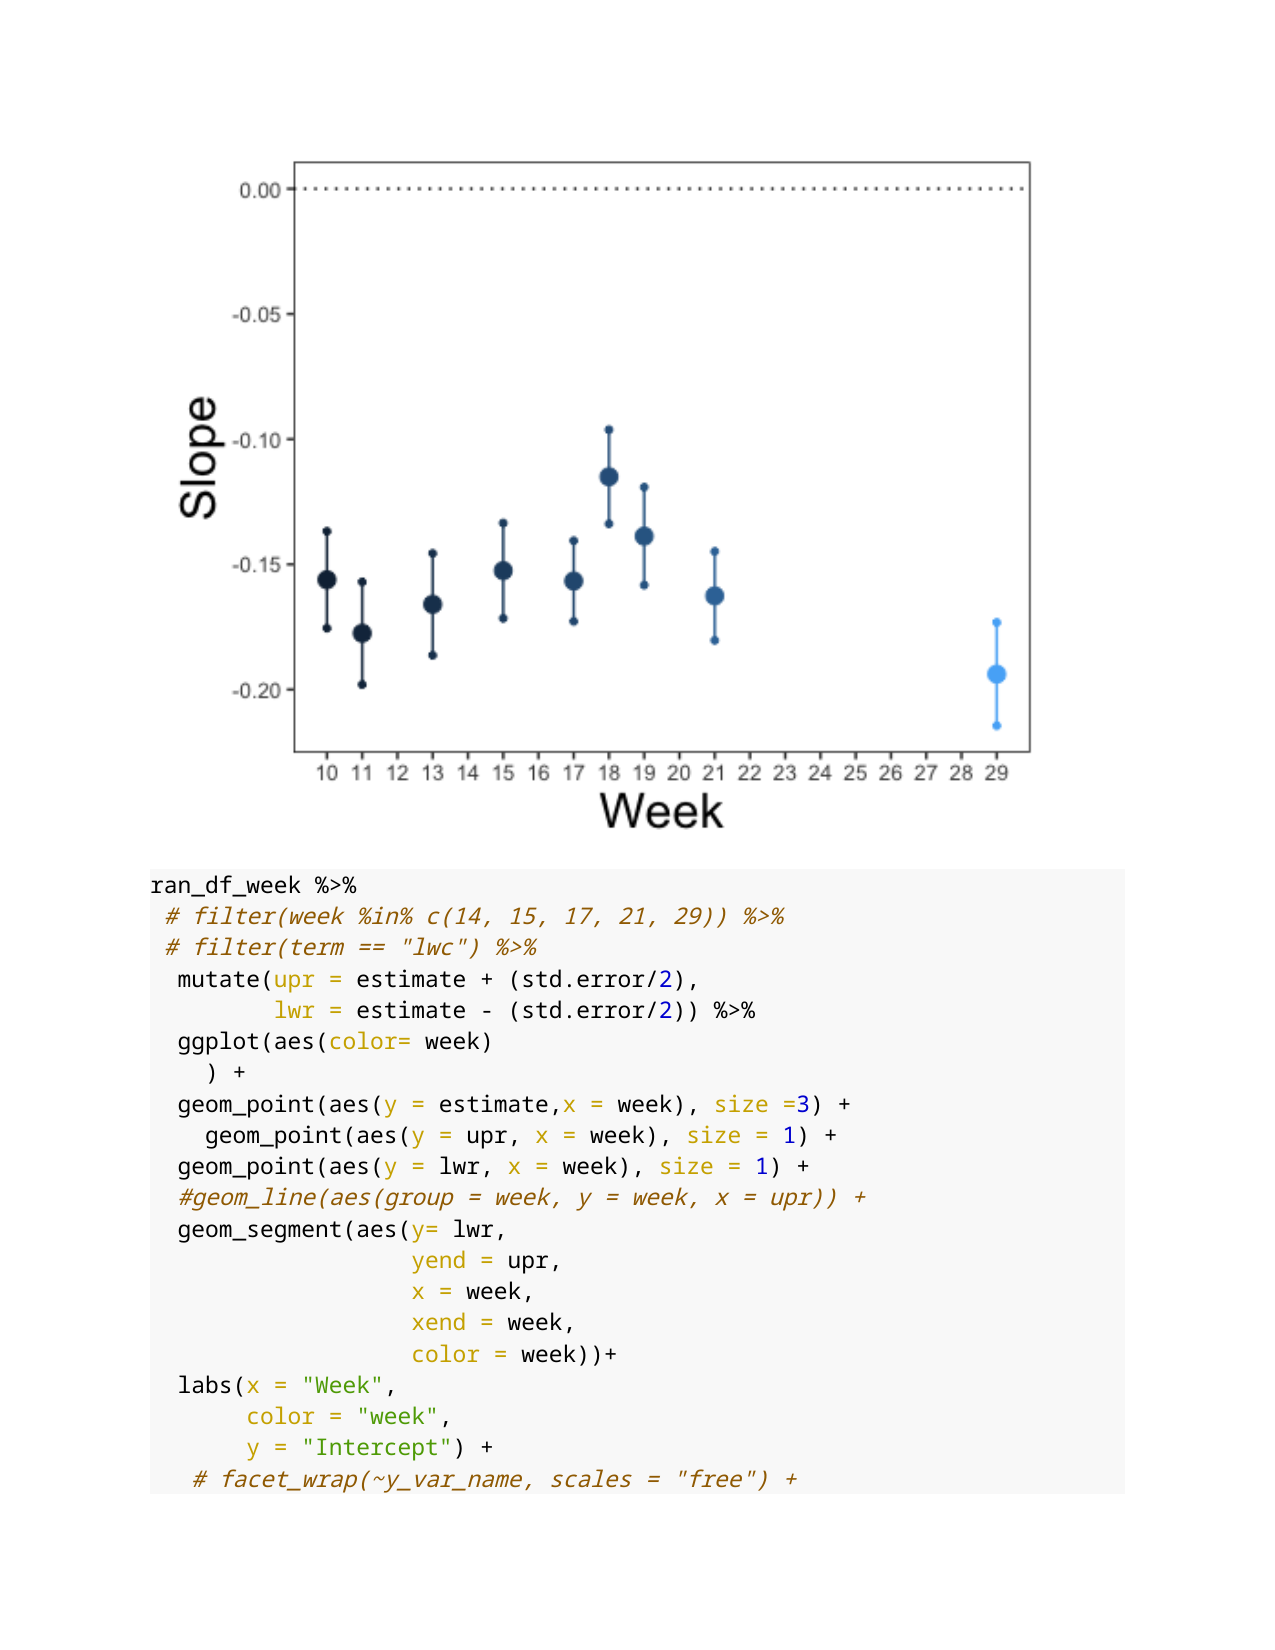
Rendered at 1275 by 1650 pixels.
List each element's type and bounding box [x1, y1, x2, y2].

picture [168, 150, 1044, 850]
text [150, 869, 1125, 1494]
